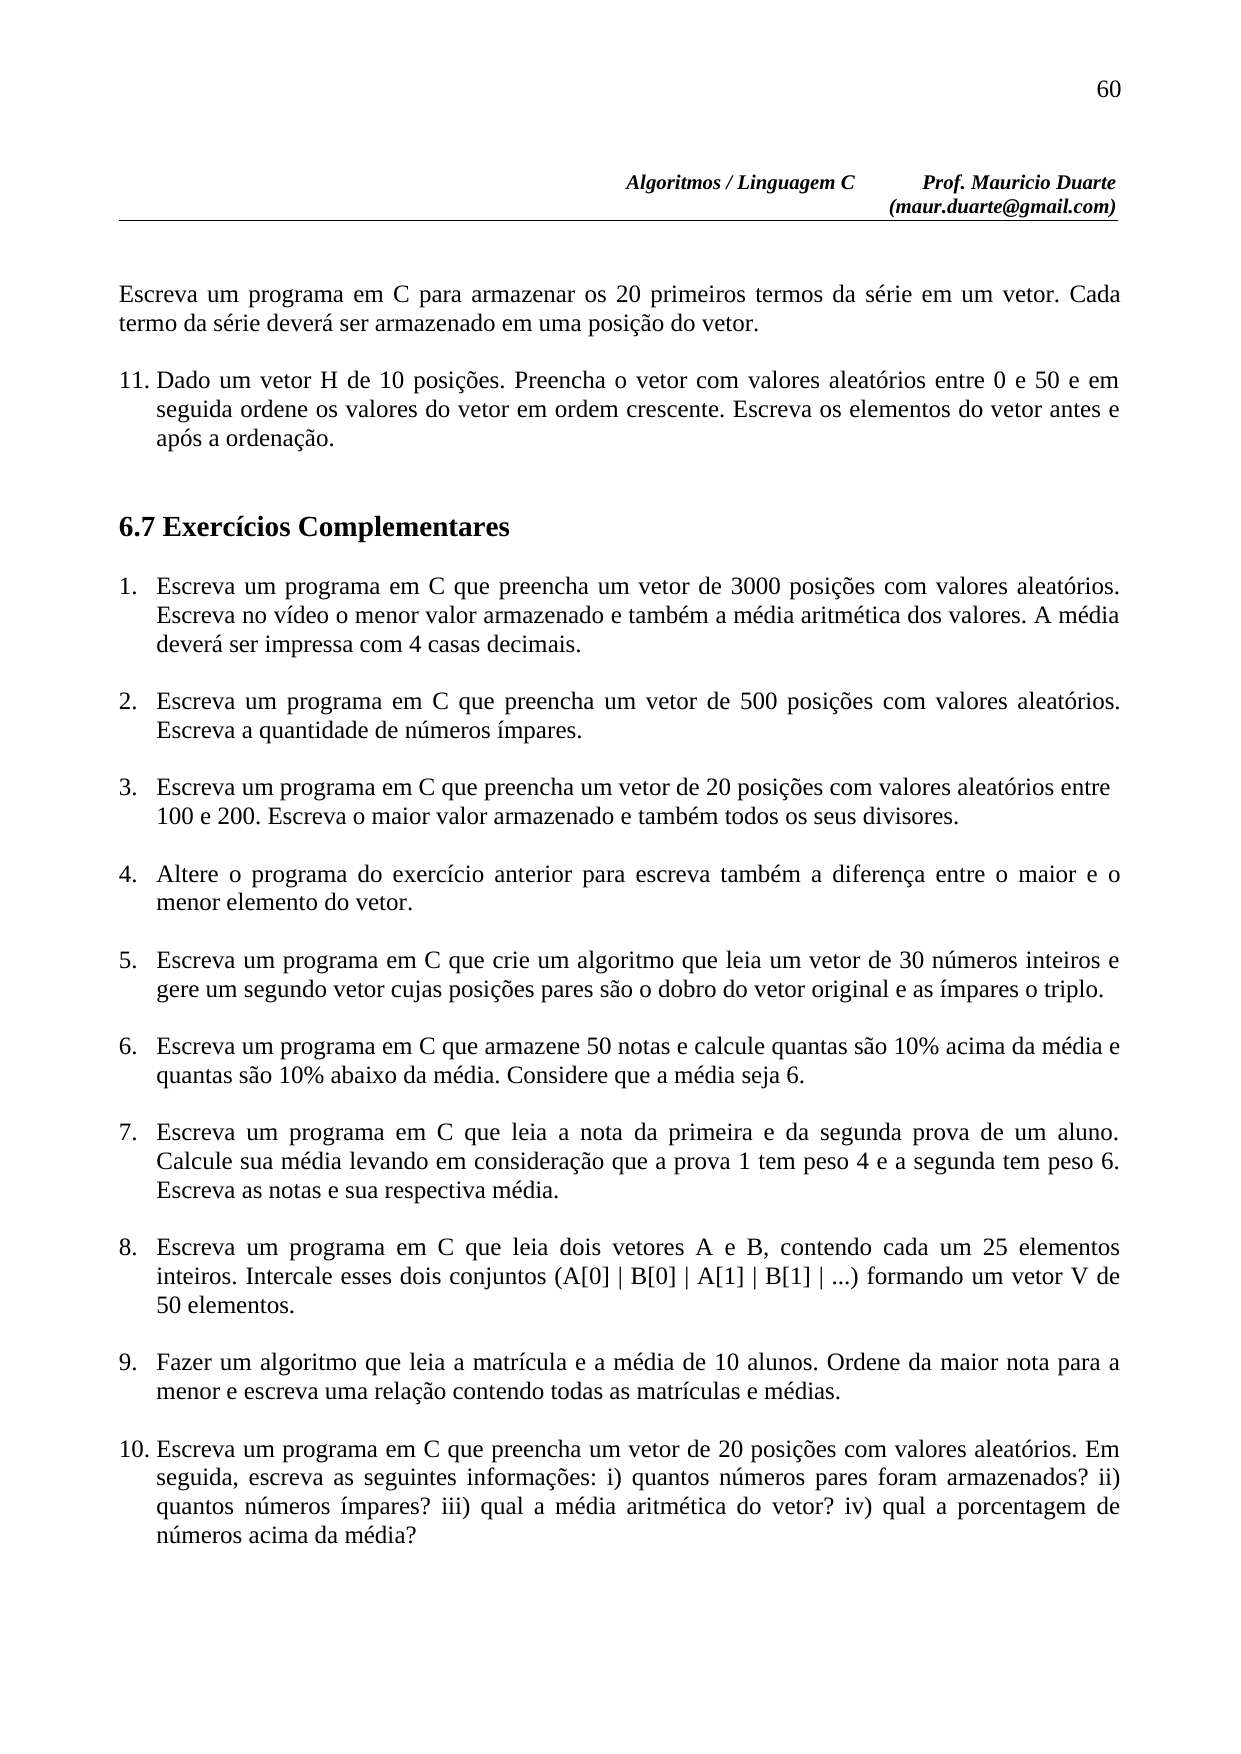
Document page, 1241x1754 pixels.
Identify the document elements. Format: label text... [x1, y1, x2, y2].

list Dado um vetor H de 10 posições. Preencha o vetor com valores aleatórios entre 0 e 50 e em seguida ordene os valores do vetor em ordem crescente. Escreva os elementos do vetor antes e após a ordenação. [119, 365, 1121, 451]
subtitle 6.7 Exercícios Complementares [119, 509, 1121, 542]
text Escreva um programa em C para armazenar os 20 primeiros termos da série em um vetor. Cada termo da série deverá ser armazenado em uma posição do vetor. [119, 279, 1121, 336]
list Escreva um programa em C que armazene 50 notas e calcule quantas são 10% acima da média e quantas são 10% abaixo da média. Considere que a média seja 6. [119, 1031, 1121, 1089]
list Escreva um programa em C que preencha um vetor de 20 posições com valores aleatórios entre 100 e 200. Escreva o maior valor armazenado e também todos os seus divisores. [119, 772, 1121, 830]
list Fazer um algoritmo que leia a matrícula e a média de 10 alunos. Ordene da maior nota para a menor e escreva uma relação contendo todas as matrículas e médias. [119, 1347, 1121, 1405]
list Altere o programa do exercício anterior para escreva também a diferença entre o maior e o menor elemento do vetor. [119, 859, 1121, 916]
list Escreva um programa em C que leia dois vetores A e B, contendo cada um 25 elementos inteiros. Intercale esses dois conjuntos (A[0] | B[0] | A[1] | B[1] | ...) formando um vetor V de 50 elementos. [119, 1232, 1121, 1319]
list Escreva um programa em C que preencha um vetor de 20 posições com valores aleatórios. Em seguida, escreva as seguintes informações: i) quantos números pares foram armazenados? ii) quantos números ímpares? iii) qual a média aritmética do vetor? iv) qual a porcentagem de números acima da média? [119, 1434, 1121, 1549]
list Escreva um programa em C que preencha um vetor de 3000 posições com valores aleatórios. Escreva no vídeo o menor valor armazenado e também a média aritmética dos valores. A média deverá ser impressa com 4 casas decimais. [119, 571, 1121, 657]
list Escreva um programa em C que preencha um vetor de 500 posições com valores aleatórios. Escreva a quantidade de números ímpares. [119, 686, 1121, 744]
list Escreva um programa em C que leia a nota da primeira e da segunda prova de um aluno. Calcule sua média levando em consideração que a prova 1 tem peso 4 e a segunda tem peso 6. Escreva as notas e sua respectiva média. [119, 1117, 1121, 1204]
list Escreva um programa em C que crie um algoritmo que leia um vetor de 30 números inteiros e gere um segundo vetor cujas posições pares são o dobro do vetor original e as ímpares o triplo. [119, 945, 1121, 1002]
